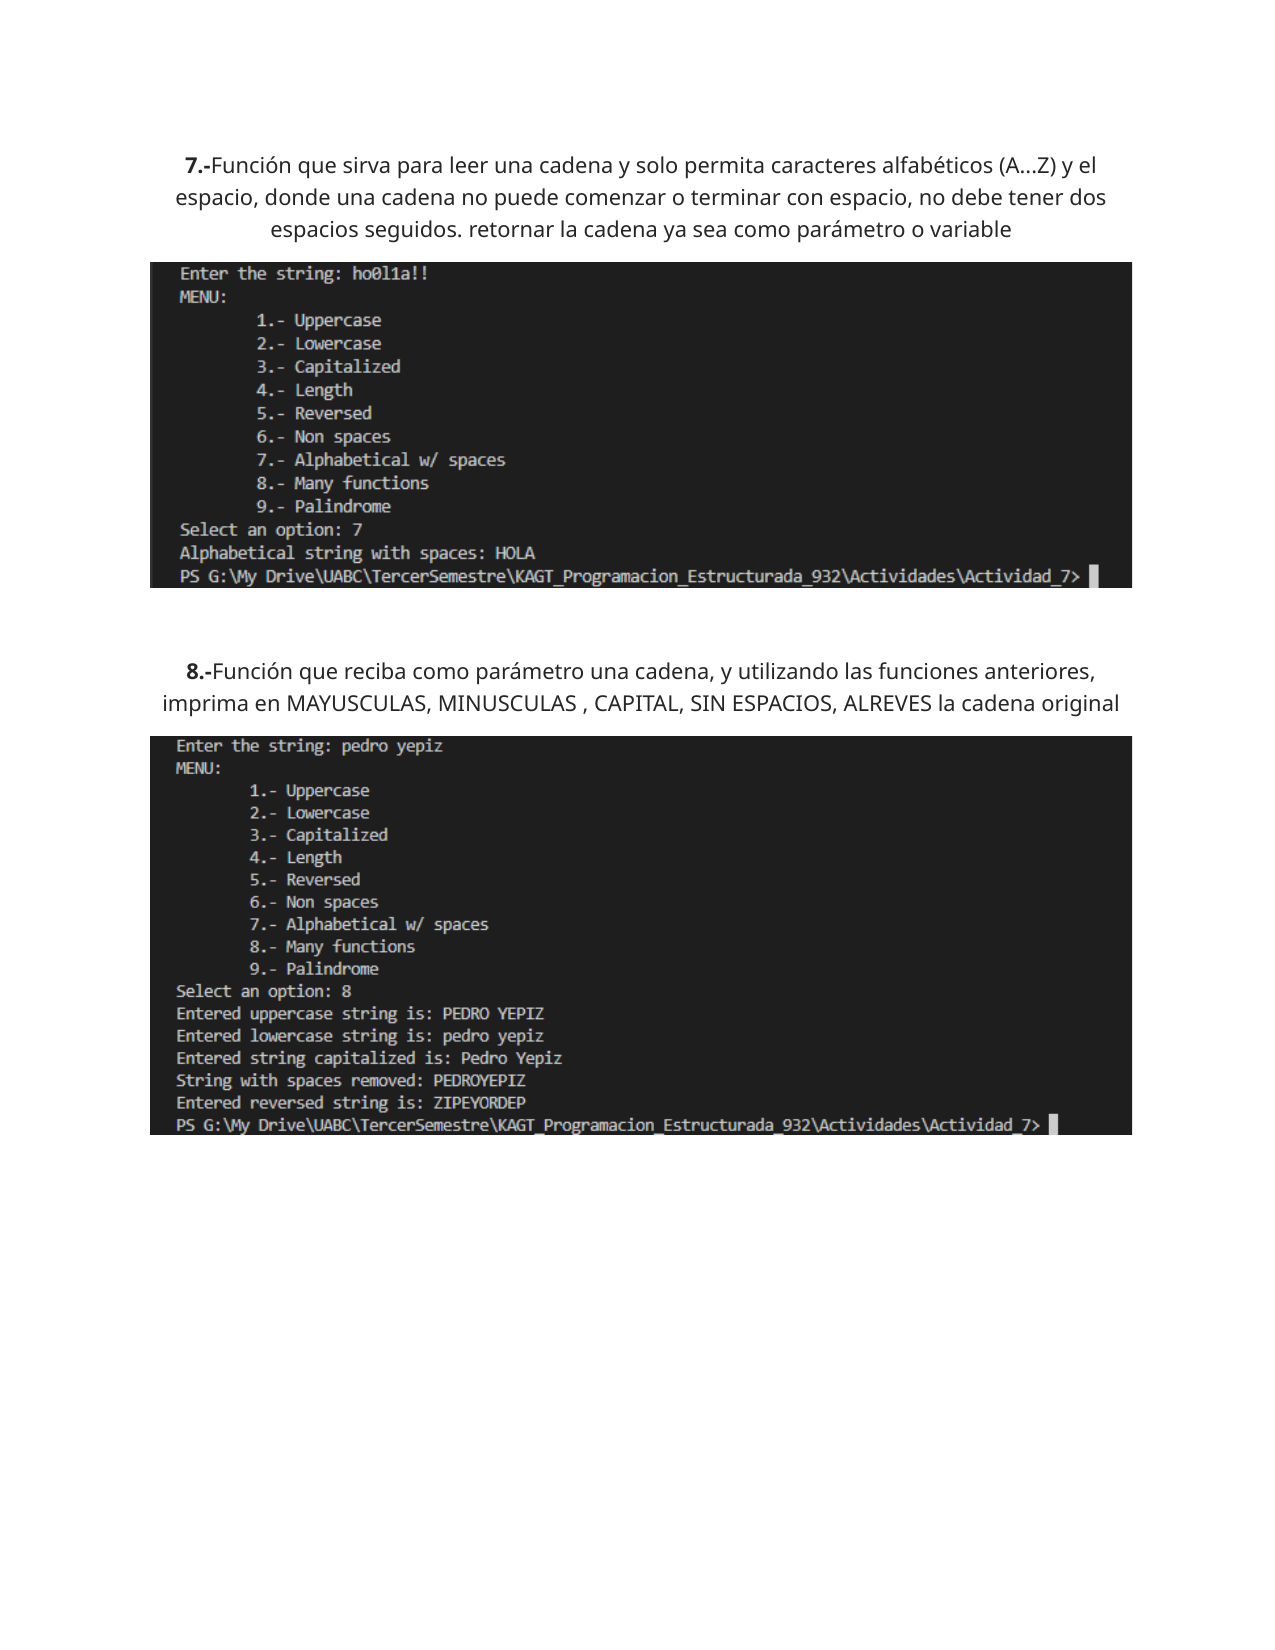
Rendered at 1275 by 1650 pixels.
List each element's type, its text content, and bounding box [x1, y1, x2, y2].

picture [150, 736, 1133, 1135]
text 7.-Función que sirva para leer una cadena y solo permita caracteres alfabéticos (A...Z) y el espacio, donde una cadena no puede comenzar o terminar con espacio, no debe tener dos espacios seguidos. retornar la cadena ya sea como parámetro o variable [150, 150, 1132, 244]
text 8.-Función que reciba como parámetro una cadena, y utilizando las funciones anteriores, imprima en MAYUSCULAS, MINUSCULAS , CAPITAL, SIN ESPACIOS, ALREVES la cadena original [150, 656, 1132, 717]
picture [150, 262, 1133, 588]
